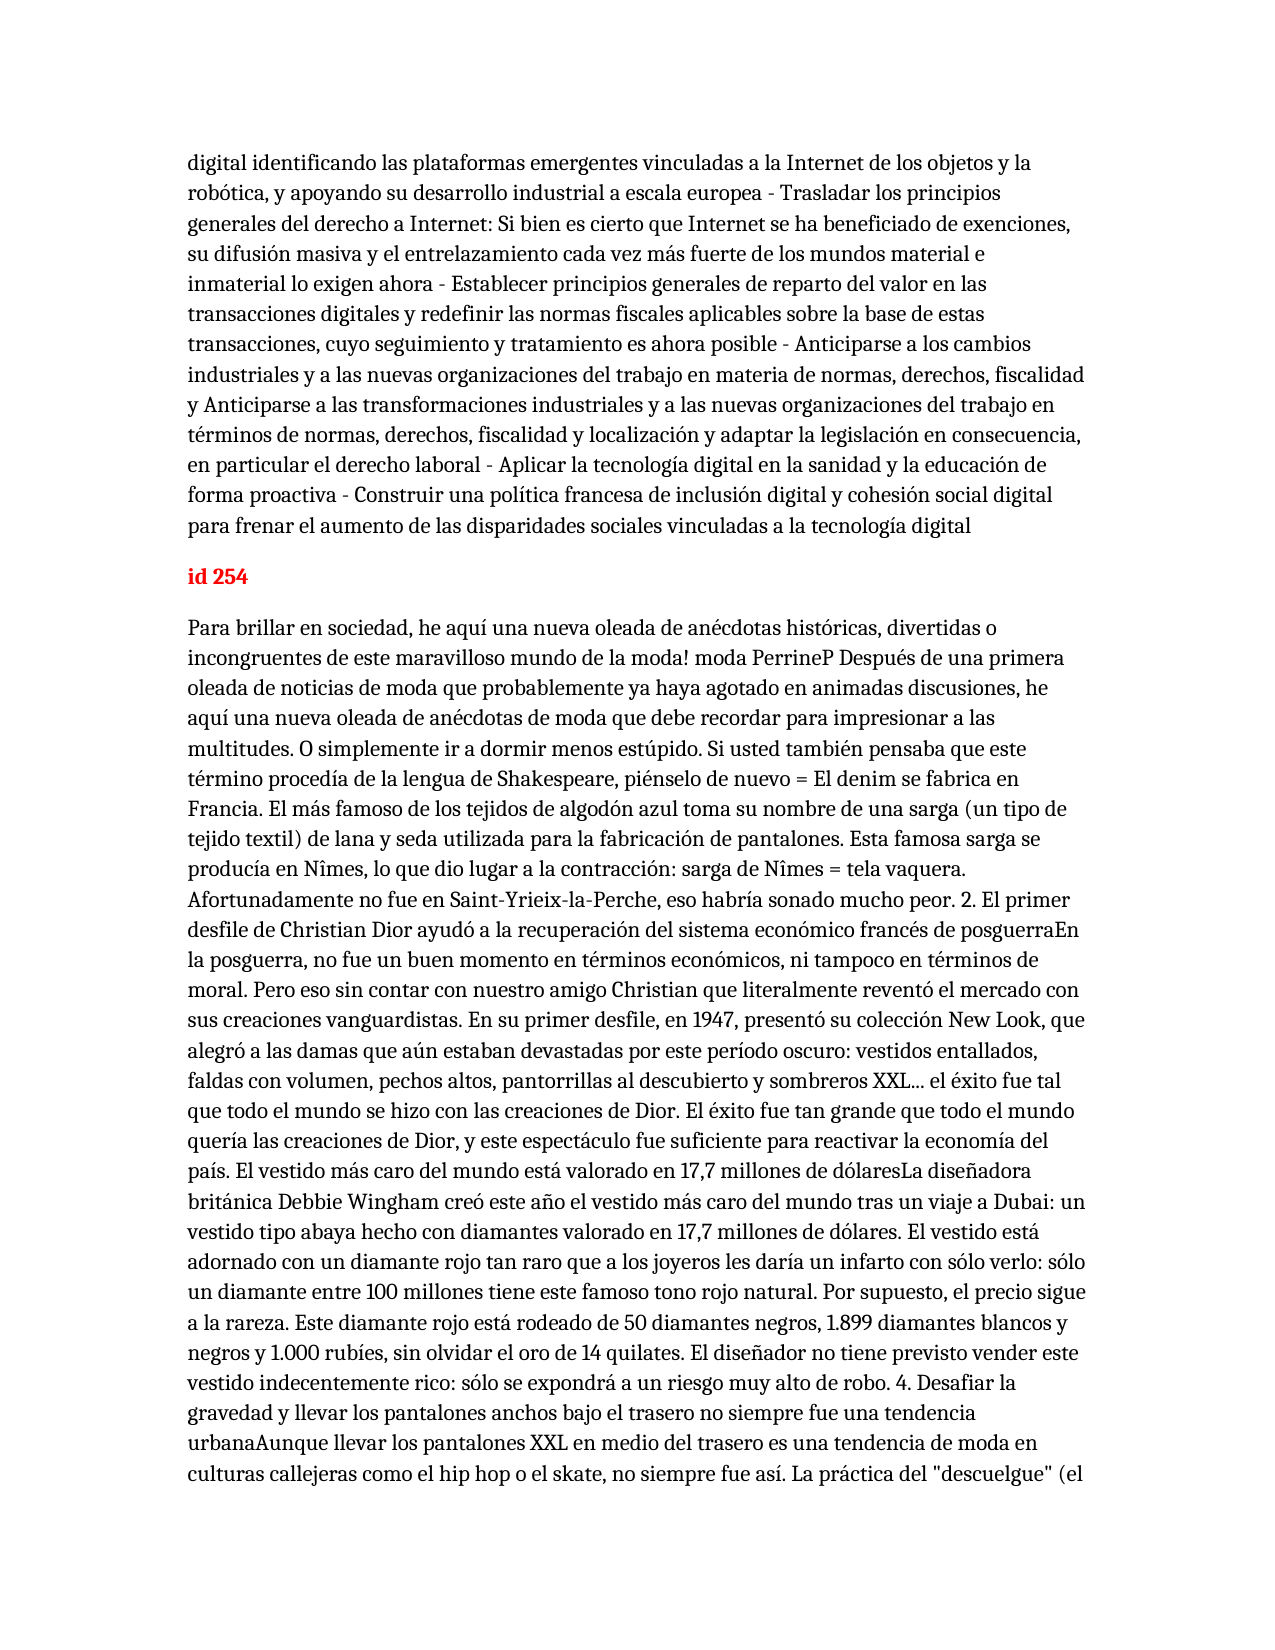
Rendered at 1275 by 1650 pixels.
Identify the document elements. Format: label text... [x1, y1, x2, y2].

text id 254 [187, 563, 1087, 590]
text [187, 150, 1087, 539]
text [187, 614, 1087, 1487]
